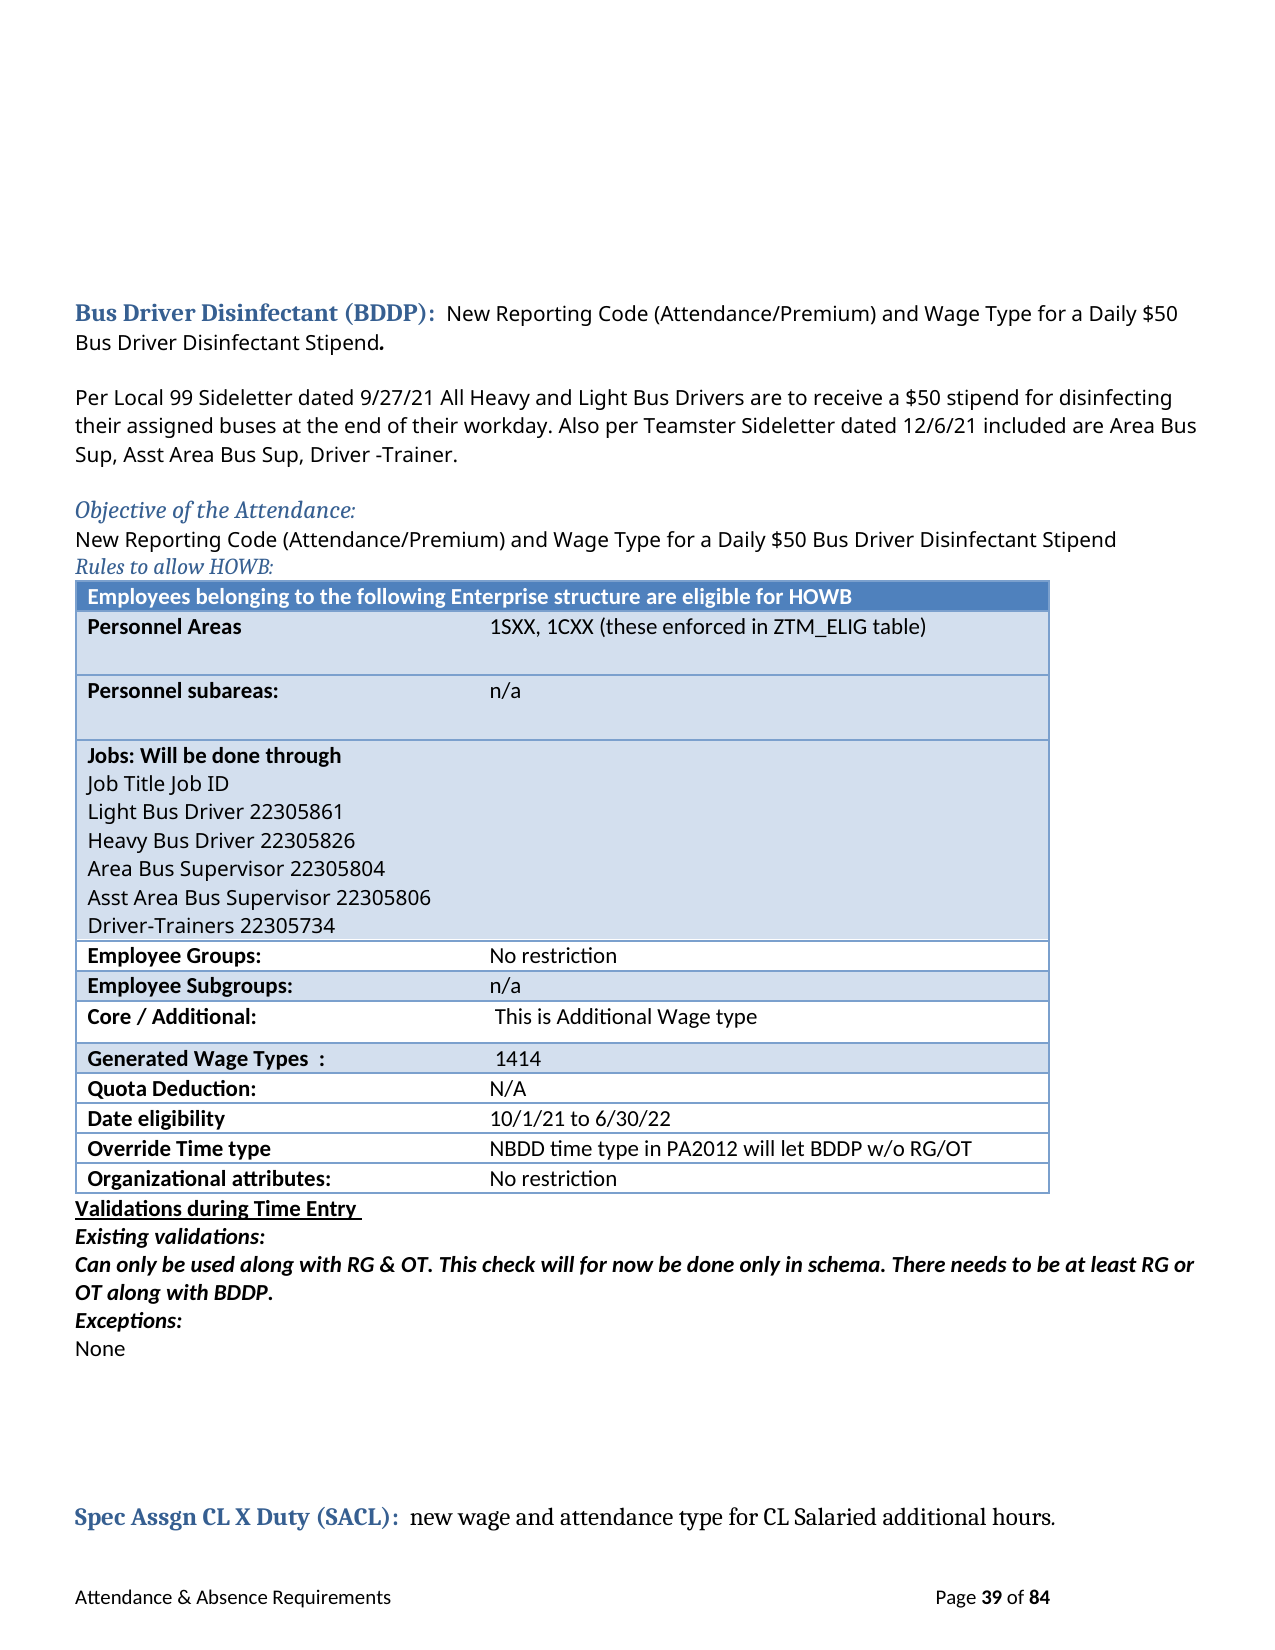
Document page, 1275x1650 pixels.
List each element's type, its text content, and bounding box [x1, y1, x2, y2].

table_cell 1414 [478, 1044, 1048, 1072]
table_cell 10/1/21 to 6/30/22 [478, 1104, 1048, 1132]
text Spec Assgn CL X Duty (SACL): new wage and attendance type for CL Salaried additional hours. [75, 1502, 1200, 1531]
table_cell NBDD time type in PA2012 will let BDDP w/o RG/OT [478, 1134, 1048, 1162]
text None [75, 1334, 1200, 1362]
table_cell Employee Groups: [77, 942, 478, 969]
table_header Employees belonging to the following Enterprise structure are eligible for HOWB [77, 582, 1048, 610]
table_cell n/a [478, 972, 1048, 1000]
table_cell n/a [478, 676, 1048, 739]
table_cell Quota Deduction: [77, 1074, 478, 1102]
text Objective of the Attendance: [75, 496, 1200, 525]
table_cell 1SXX, 1CXX (these enforced in ZTM_ELIG table) [478, 612, 1048, 674]
table_cell N/A [478, 1074, 1048, 1102]
table_cell Personnel Areas [77, 612, 478, 674]
text Existing validations: [75, 1222, 1200, 1250]
table_cell This is Additional Wage type [478, 1002, 1048, 1042]
text Validations during Time Entry [75, 1194, 1200, 1222]
text Exceptions: [75, 1306, 1200, 1334]
table_cell No restriction [478, 942, 1048, 969]
table_cell Organizational attributes: [77, 1164, 478, 1192]
table_cell Core / Additional: [77, 1002, 478, 1042]
table_cell Generated Wage Types : [77, 1044, 478, 1072]
text Can only be used along with RG & OT. This check will for now be done only in schema. There needs to be at least RG or OT along with BDDP. [75, 1250, 1200, 1306]
text Per Local 99 Sideletter dated 9/27/21 All Heavy and Light Bus Drivers are to receive a $50 stipend for disinfecting their assigned buses at the end of their workday. Also per Teamster Sideletter dated 12/6/21 included are Area Bus Sup, Asst Area Bus Sup, Driver -Trainer. [75, 383, 1200, 468]
table_cell [478, 741, 1048, 939]
text Rules to allow HOWB: [75, 553, 1200, 580]
table_cell Jobs: Will be done through Job Title Job ID Light Bus Driver 22305861 Heavy Bus Driver 22305826 Area Bus Supervisor 22305804 Asst Area Bus Supervisor 22305806 Driver-Trainers 22305734 [77, 741, 478, 939]
table_cell Employee Subgroups: [77, 972, 478, 1000]
table_cell Date eligibility [77, 1104, 478, 1132]
table_cell Personnel subareas: [77, 676, 478, 739]
table_cell No restriction [478, 1164, 1048, 1192]
table_cell Override Time type [77, 1134, 478, 1162]
text Bus Driver Disinfectant (BDDP): New Reporting Code (Attendance/Premium) and Wage Type for a Daily $50 Bus Driver Disinfectant Stipend. [75, 299, 1200, 357]
text New Reporting Code (Attendance/Premium) and Wage Type for a Daily $50 Bus Driver Disinfectant Stipend [75, 525, 1200, 553]
